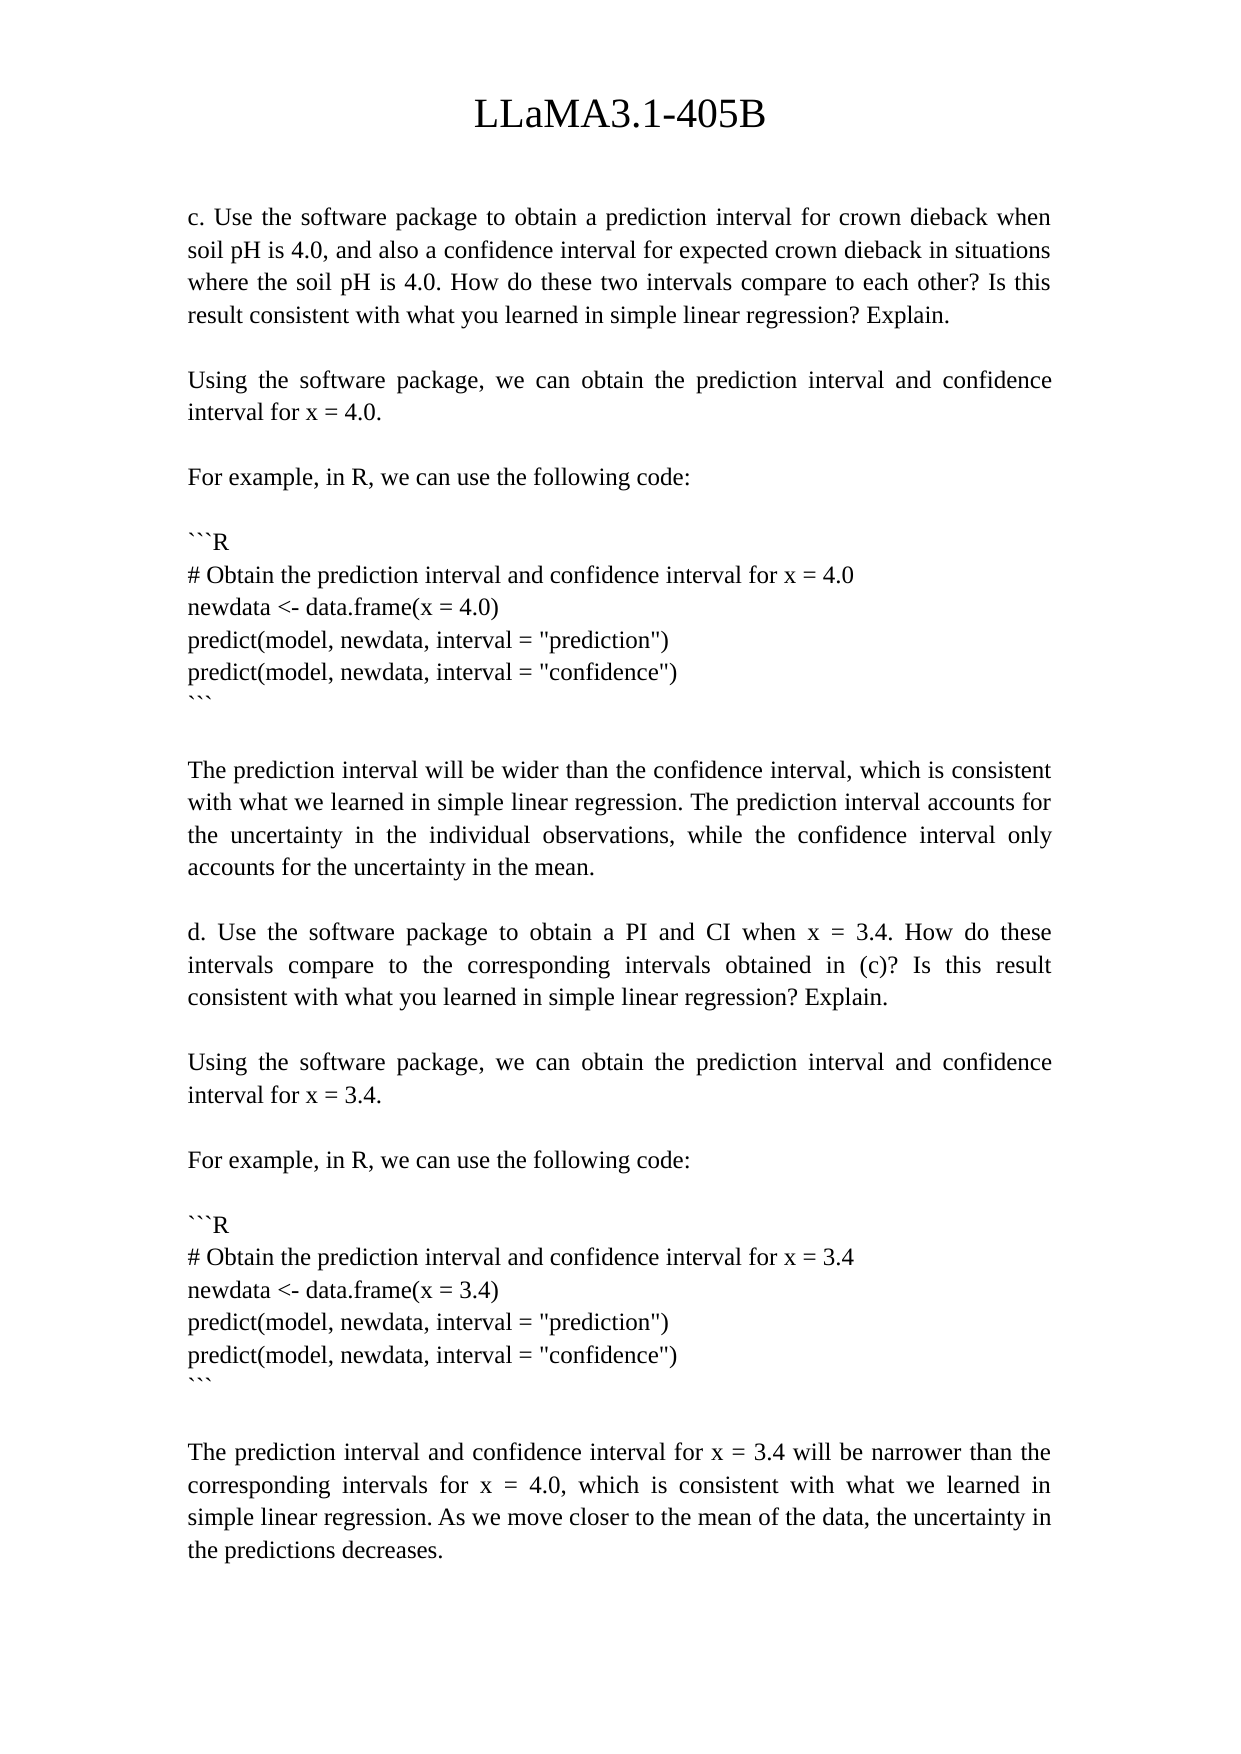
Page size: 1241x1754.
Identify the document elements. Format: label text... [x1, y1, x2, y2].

text newdata <- data.frame(x = 4.0) [187, 591, 1053, 623]
text For example, in R, we can use the following code: [187, 461, 1053, 493]
text ``` [187, 688, 1053, 721]
text Using the software package, we can obtain the prediction interval and confidence interval for x = 4.0. [187, 363, 1053, 428]
text ```R [187, 526, 1053, 558]
text predict(model, newdata, interval = "prediction") [187, 1306, 1053, 1338]
text For example, in R, we can use the following code: [187, 1143, 1053, 1176]
text d. Use the software package to obtain a PI and CI when x = 3.4. How do these intervals compare to the corresponding intervals obtained in (c)? Is this result consistent with what you learned in simple linear regression? Explain. [187, 916, 1053, 1013]
text # Obtain the prediction interval and confidence interval for x = 4.0 [187, 558, 1053, 591]
text c. Use the software package to obtain a prediction interval for crown dieback when soil pH is 4.0, and also a confidence interval for expected crown dieback in situations where the soil pH is 4.0. How do these two intervals compare to each other? Is this result consistent with what you learned in simple linear regression? Explain. [187, 201, 1053, 331]
text ``` [187, 1371, 1053, 1403]
text predict(model, newdata, interval = "confidence") [187, 1338, 1053, 1371]
text Using the software package, we can obtain the prediction interval and confidence interval for x = 3.4. [187, 1046, 1053, 1111]
text The prediction interval and confidence interval for x = 3.4 will be narrower than the corresponding intervals for x = 4.0, which is consistent with what we learned in simple linear regression. As we move closer to the mean of the data, the uncertainty in the predictions decreases. [187, 1436, 1053, 1566]
text newdata <- data.frame(x = 3.4) [187, 1273, 1053, 1306]
text # Obtain the prediction interval and confidence interval for x = 3.4 [187, 1241, 1053, 1273]
text ```R [187, 1208, 1053, 1241]
text predict(model, newdata, interval = "prediction") [187, 623, 1053, 656]
text The prediction interval will be wider than the confidence interval, which is consistent with what we learned in simple linear regression. The prediction interval accounts for the uncertainty in the individual observations, while the confidence interval only accounts for the uncertainty in the mean. [187, 753, 1053, 883]
text predict(model, newdata, interval = "confidence") [187, 656, 1053, 688]
